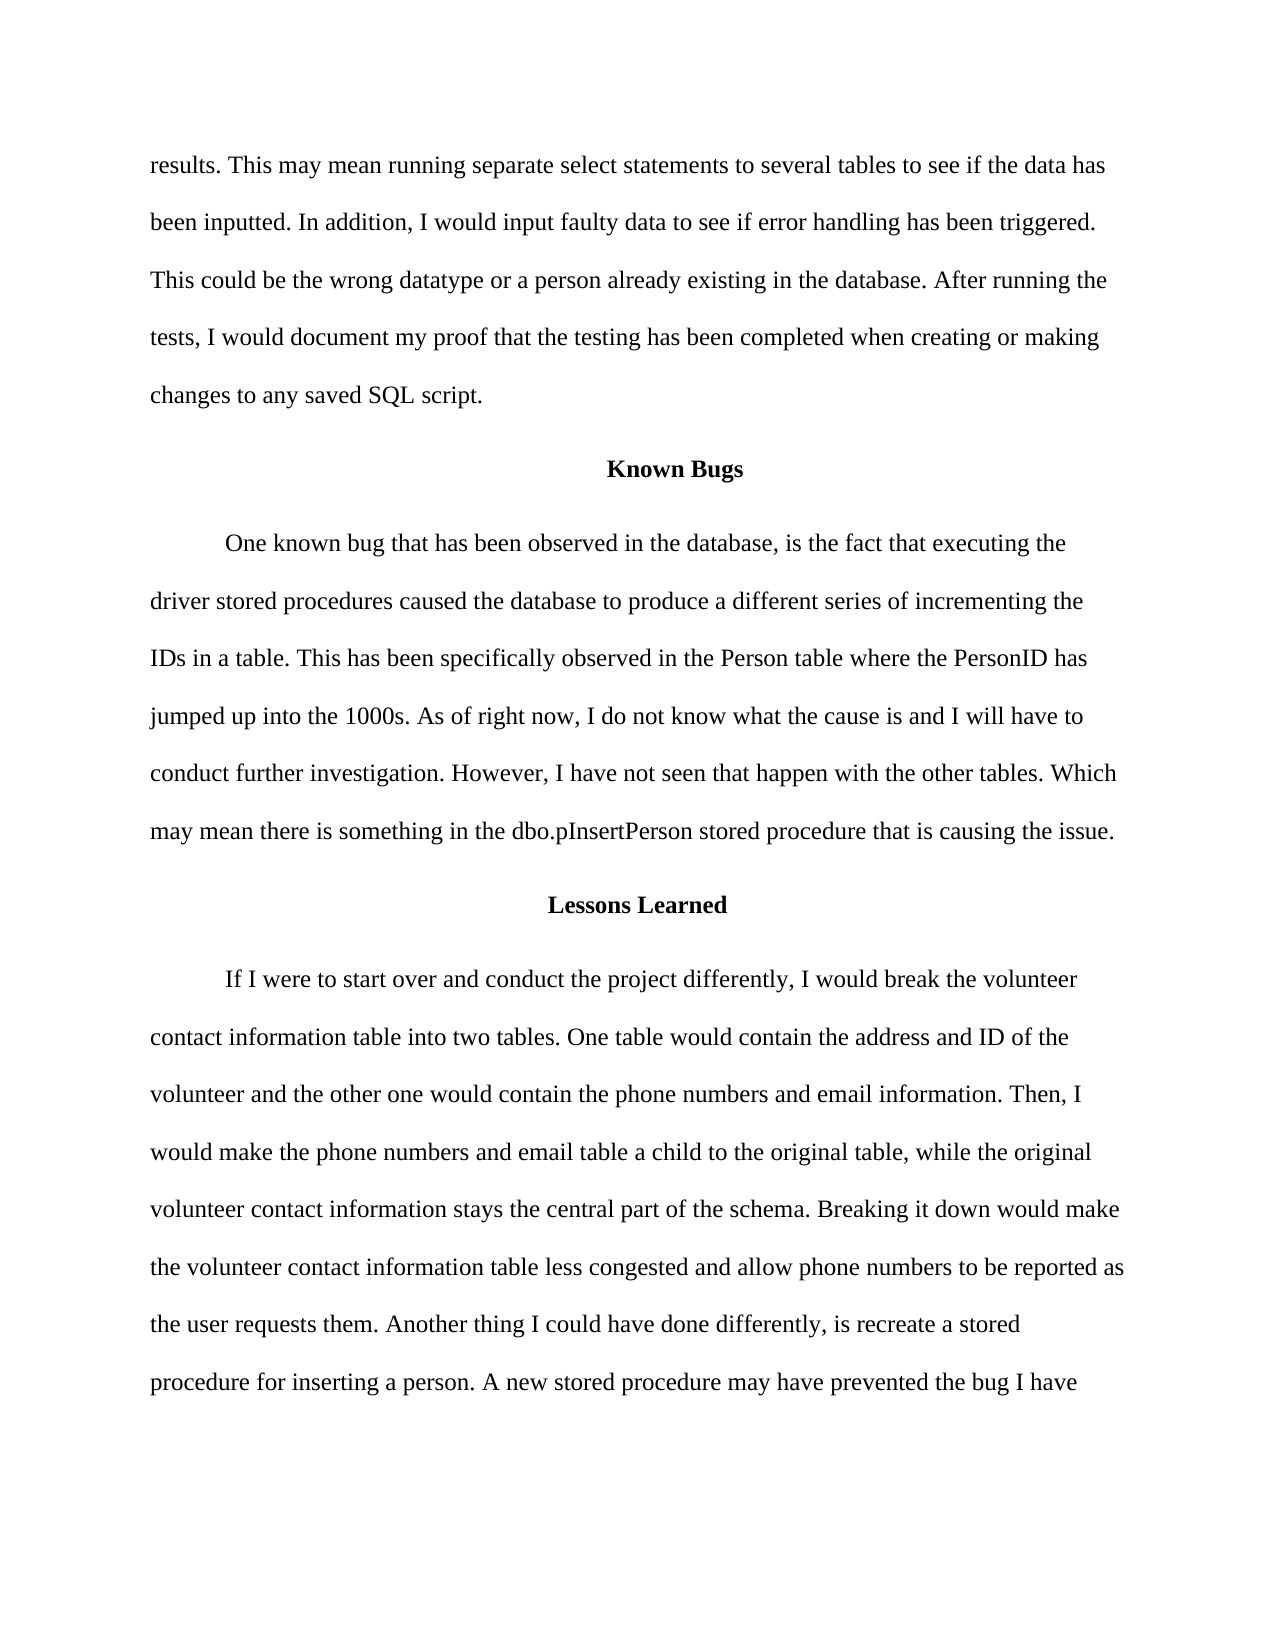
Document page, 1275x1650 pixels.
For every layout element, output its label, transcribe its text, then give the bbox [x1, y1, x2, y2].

text Known Bugs [150, 454, 1125, 483]
text One known bug that has been observed in the database, is the fact that executing the driver stored procedures caused the database to produce a different series of incrementing the IDs in a table. This has been specifically observed in the Person table where the PersonID has jumped up into the 1000s. As of right now, I do not know what the cause is and I will have to conduct further investigation. However, I have not seen that happen with the other tables. Which may mean there is something in the dbo.pInsertPerson stored procedure that is causing the issue. [150, 528, 1125, 844]
text Lessons Learned [150, 890, 1125, 919]
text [150, 964, 1125, 1395]
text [150, 150, 1125, 409]
